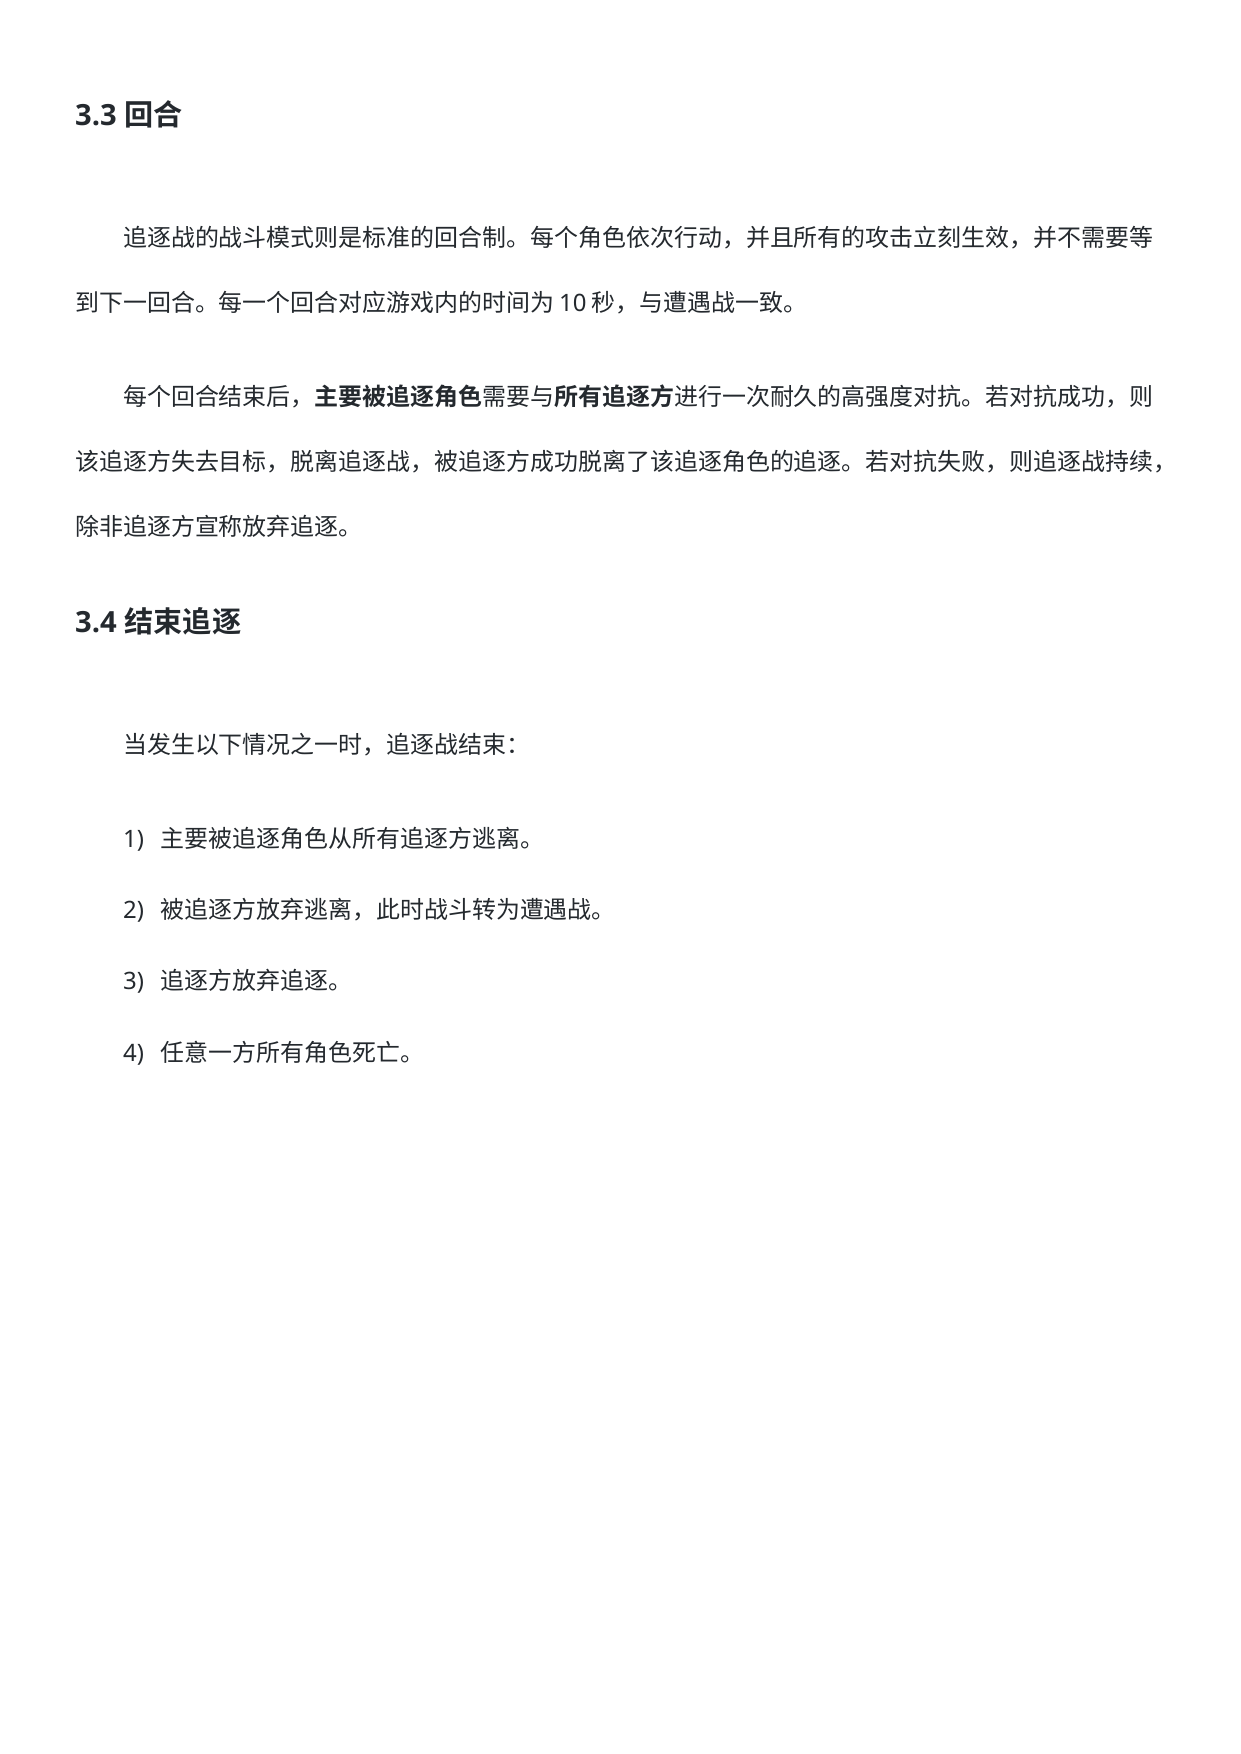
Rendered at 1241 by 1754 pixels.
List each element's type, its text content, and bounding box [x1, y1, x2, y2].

list 任意一方所有角色死亡。 [123, 1018, 1165, 1083]
list 被追逐方放弃逃离，此时战斗转为遭遇战。 [123, 876, 1165, 941]
text 追逐战的战斗模式则是标准的回合制。每个角色依次行动，并且所有的攻击立刻生效，并不需要等到下一回合。每一个回合对应游戏内的时间为10秒，与遭遇战一致。 [75, 204, 1165, 334]
subtitle 3.4 结束追逐 [75, 587, 1165, 652]
subtitle 3.3 回合 [75, 81, 1165, 146]
list 主要被追逐角色从所有追逐方逃离。 [123, 804, 1165, 869]
list 追逐方放弃追逐。 [123, 947, 1165, 1012]
text 每个回合结束后，主要被追逐角色需要与所有追逐方进行一次耐久的高强度对抗。若对抗成功，则该追逐方失去目标，脱离追逐战，被追逐方成功脱离了该追逐角色的追逐。若对抗失败，则追逐战持续，除非追逐方宣称放弃追逐。 [75, 363, 1165, 558]
text 当发生以下情况之一时，追逐战结束： [75, 710, 1165, 775]
